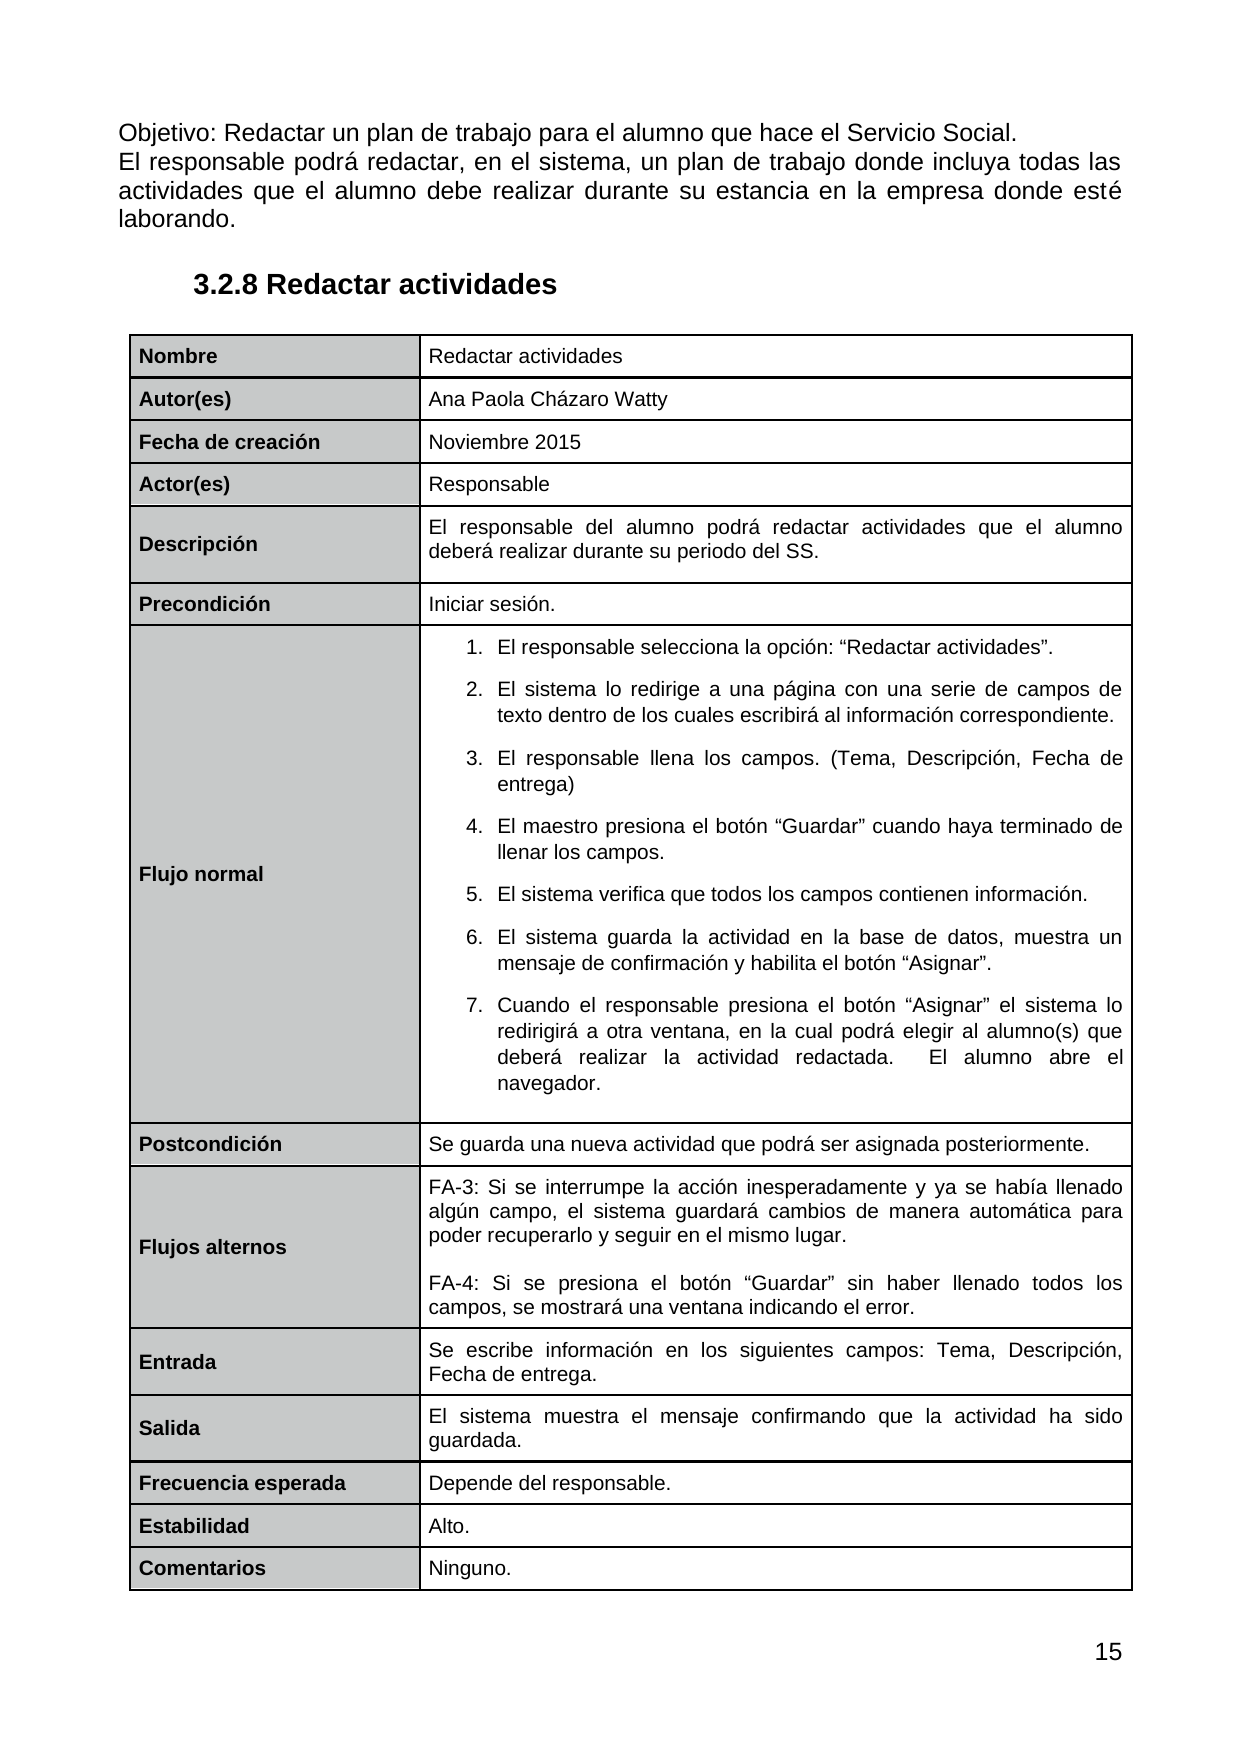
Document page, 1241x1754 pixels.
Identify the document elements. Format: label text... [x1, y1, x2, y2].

table_cell El responsable del alumno podrá redactar actividades que el alumno deberá realizar durante su periodo del SS. [421, 507, 1131, 582]
table_cell Entrada [131, 1329, 419, 1394]
text 3.2.8 Redactar actividades [118, 267, 1122, 300]
text Objetivo: Redactar un plan de trabajo para el alumno que hace el Servicio Social. [118, 118, 1122, 147]
table_header Nombre [131, 336, 419, 376]
table_cell Ana Paola Cházaro Watty [421, 379, 1131, 419]
table_cell Precondición [131, 584, 419, 624]
table_cell Alto. [421, 1505, 1131, 1546]
table_cell Se guarda una nueva actividad que podrá ser asignada posteriormente. [421, 1124, 1131, 1164]
table_cell FA-3: Si se interrumpe la acción inesperadamente y ya se había llenado algún campo, el sistema guardará cambios de manera automática para poder recuperarlo y seguir en el mismo lugar. FA-4: Si se presiona el botón “Guardar” sin haber llenado todos los campos, se mostrará una ventana indicando el error. [421, 1167, 1131, 1327]
table_cell Noviembre 2015 [421, 421, 1131, 462]
table_cell Se escribe información en los siguientes campos: Tema, Descripción, Fecha de entrega. [421, 1329, 1131, 1394]
table_cell El sistema muestra el mensaje confirmando que la actividad ha sido guardada. [421, 1396, 1131, 1460]
table_cell Iniciar sesión. [421, 584, 1131, 624]
text El responsable podrá redactar, en el sistema, un plan de trabajo donde incluya todas las actividades que el alumno debe realizar durante su estancia en la empresa donde esté laborando. [118, 147, 1122, 233]
table_cell Estabilidad [131, 1505, 419, 1546]
table_cell Postcondición [131, 1124, 419, 1164]
table_cell El responsable selecciona la opción: “Redactar actividades”. El sistema lo redirige a una página con una serie de campos de texto dentro de los cuales escribirá al información correspondiente. El responsable llena los campos. (Tema, Descripción, Fecha de entrega) El maestro presiona el botón “Guardar” cuando haya terminado de llenar los campos. El sistema verifica que todos los campos contienen información. El sistema guarda la actividad en la base de datos, muestra un mensaje de confirmación y habilita el botón “Asignar”. Cuando el responsable presiona el botón “Asignar” el sistema lo redirigirá a otra ventana, en la cual podrá elegir al alumno(s) que deberá realizar la actividad redactada. El alumno abre el navegador. [421, 626, 1131, 1122]
table_cell Ninguno. [421, 1548, 1131, 1588]
table_cell Actor(es) [131, 464, 419, 504]
table_cell Flujos alternos [131, 1167, 419, 1327]
table_cell Salida [131, 1396, 419, 1460]
table_cell Frecuencia esperada [131, 1463, 419, 1503]
table_cell Descripción [131, 507, 419, 582]
table_cell Comentarios [131, 1548, 419, 1588]
table_cell Responsable [421, 464, 1131, 504]
table_cell Flujo normal [131, 626, 419, 1122]
table_cell Depende del responsable. [421, 1463, 1131, 1503]
table_cell Autor(es) [131, 379, 419, 419]
table_header Redactar actividades [421, 336, 1131, 376]
table_cell Fecha de creación [131, 421, 419, 462]
